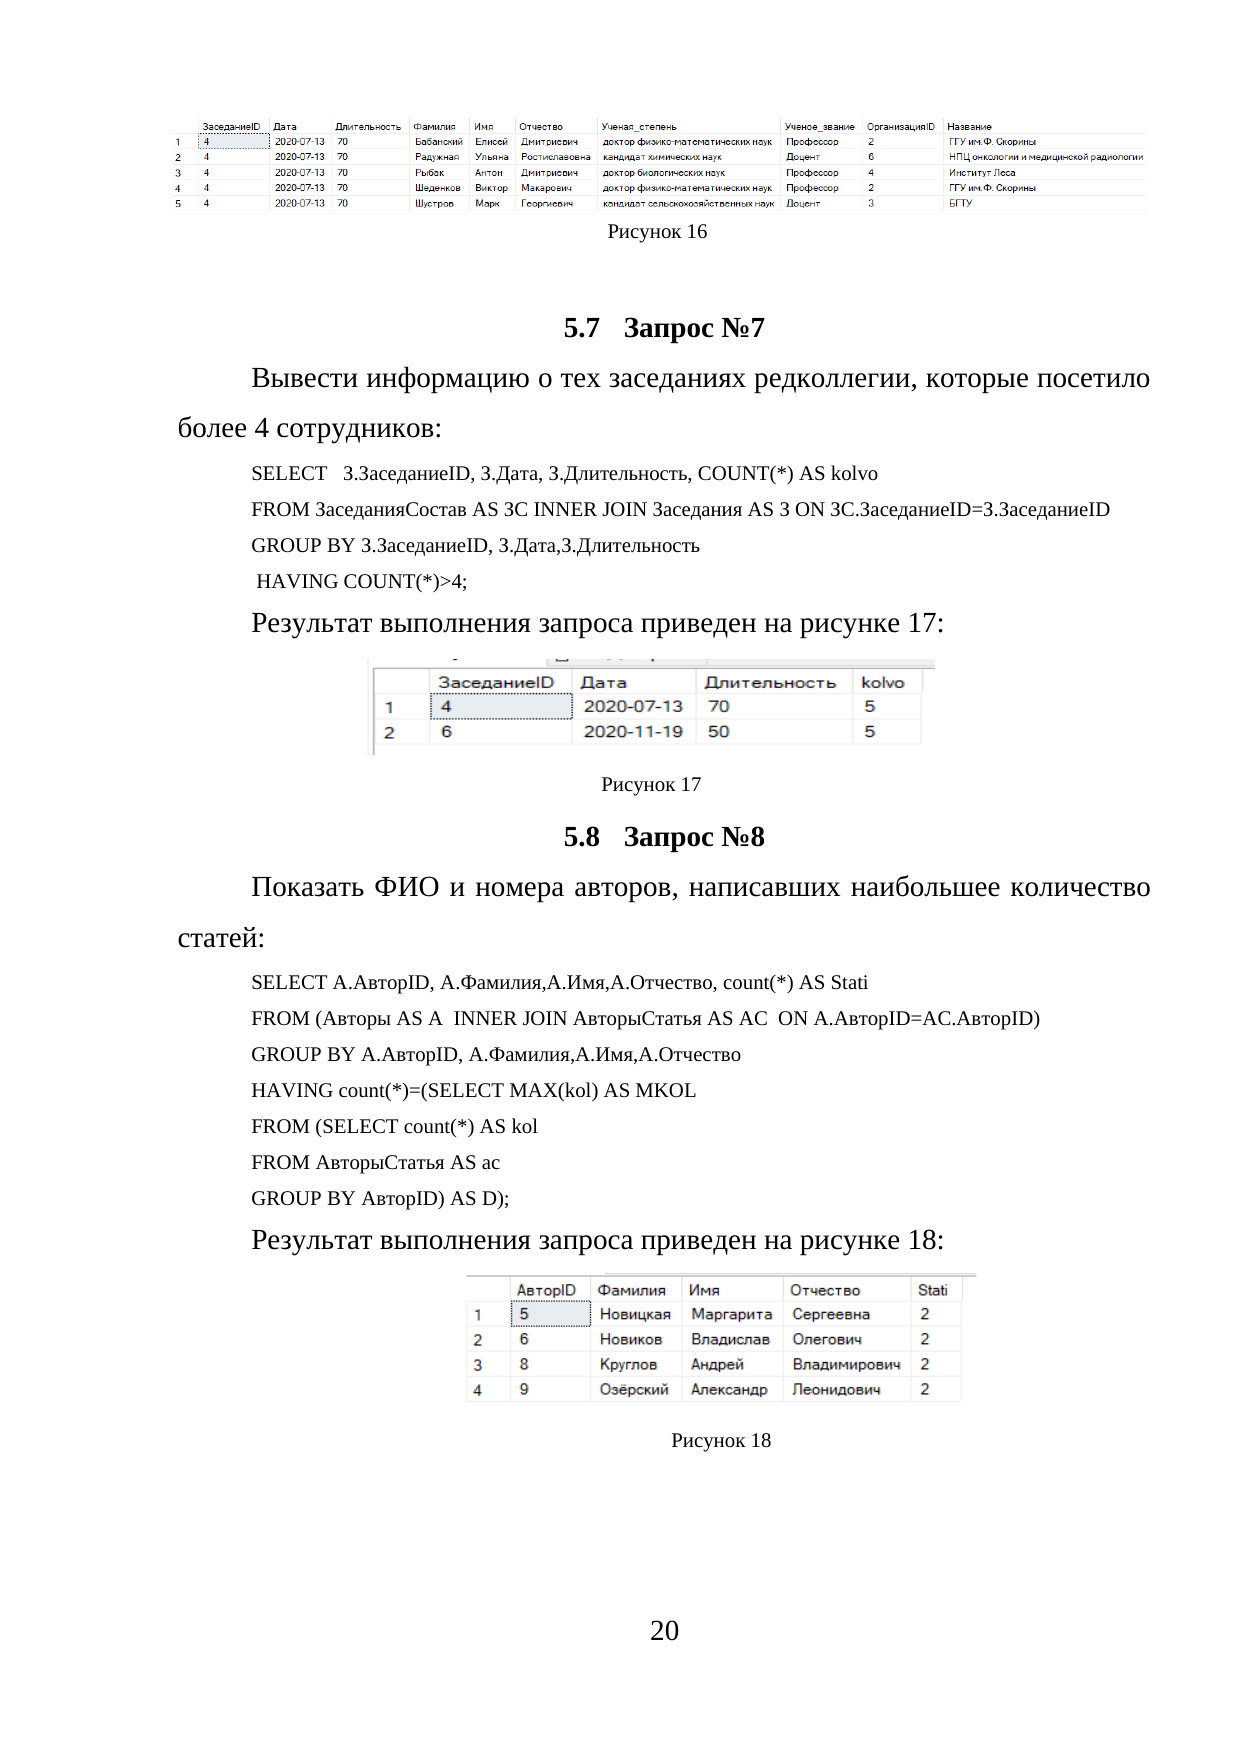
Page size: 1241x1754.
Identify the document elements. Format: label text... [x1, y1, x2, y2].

subtitle Запрос №7 [177, 310, 1152, 343]
text FROM ЗаседанияСостав AS ЗС INNER JOIN Заседания AS З ON ЗС.ЗаседаниеID=З.ЗаседаниеID [177, 497, 1152, 521]
picture [171, 118, 1146, 217]
text Показать ФИО и номера авторов, написавших наибольшее количество статей: [177, 869, 1152, 953]
text SELECT А.АвторID, А.Фамилия,А.Имя,А.Отчество, count(*) AS Stati [177, 970, 1152, 994]
picture [367, 659, 935, 755]
text HAVING COUNT(*)>4; [177, 569, 1152, 593]
text GROUP BY А.АвторID, А.Фамилия,А.Имя,А.Отчество [177, 1042, 1152, 1066]
text Вывести информацию о тех заседаниях редколлегии, которые посетило более 4 сотрудников: [177, 360, 1152, 444]
subtitle Запрос №8 [177, 819, 1152, 853]
text Результат выполнения запроса приведен на рисунке 17: [177, 605, 1152, 638]
text SELECT З.ЗаседаниеID, З.Дата, З.Длительность, COUNT(*) AS kolvo [177, 461, 1152, 485]
text FROM (SELECT count(*) AS kol [177, 1114, 1152, 1138]
text GROUP BY АвторID) AS D); [177, 1186, 1152, 1210]
text FROM (Авторы AS А INNER JOIN АвторыСтатья AS АС ON А.АвторID=АС.АвторID) [177, 1006, 1152, 1030]
text Результат выполнения запроса приведен на рисунке 18: [177, 1222, 1152, 1256]
picture [466, 1273, 977, 1411]
text HAVING count(*)=(SELECT MAX(kol) AS MKOL [177, 1078, 1152, 1102]
text FROM АвторыСтатья AS ас [177, 1150, 1152, 1174]
text GROUP BY З.ЗаседаниеID, З.Дата,З.Длительность [177, 533, 1152, 557]
